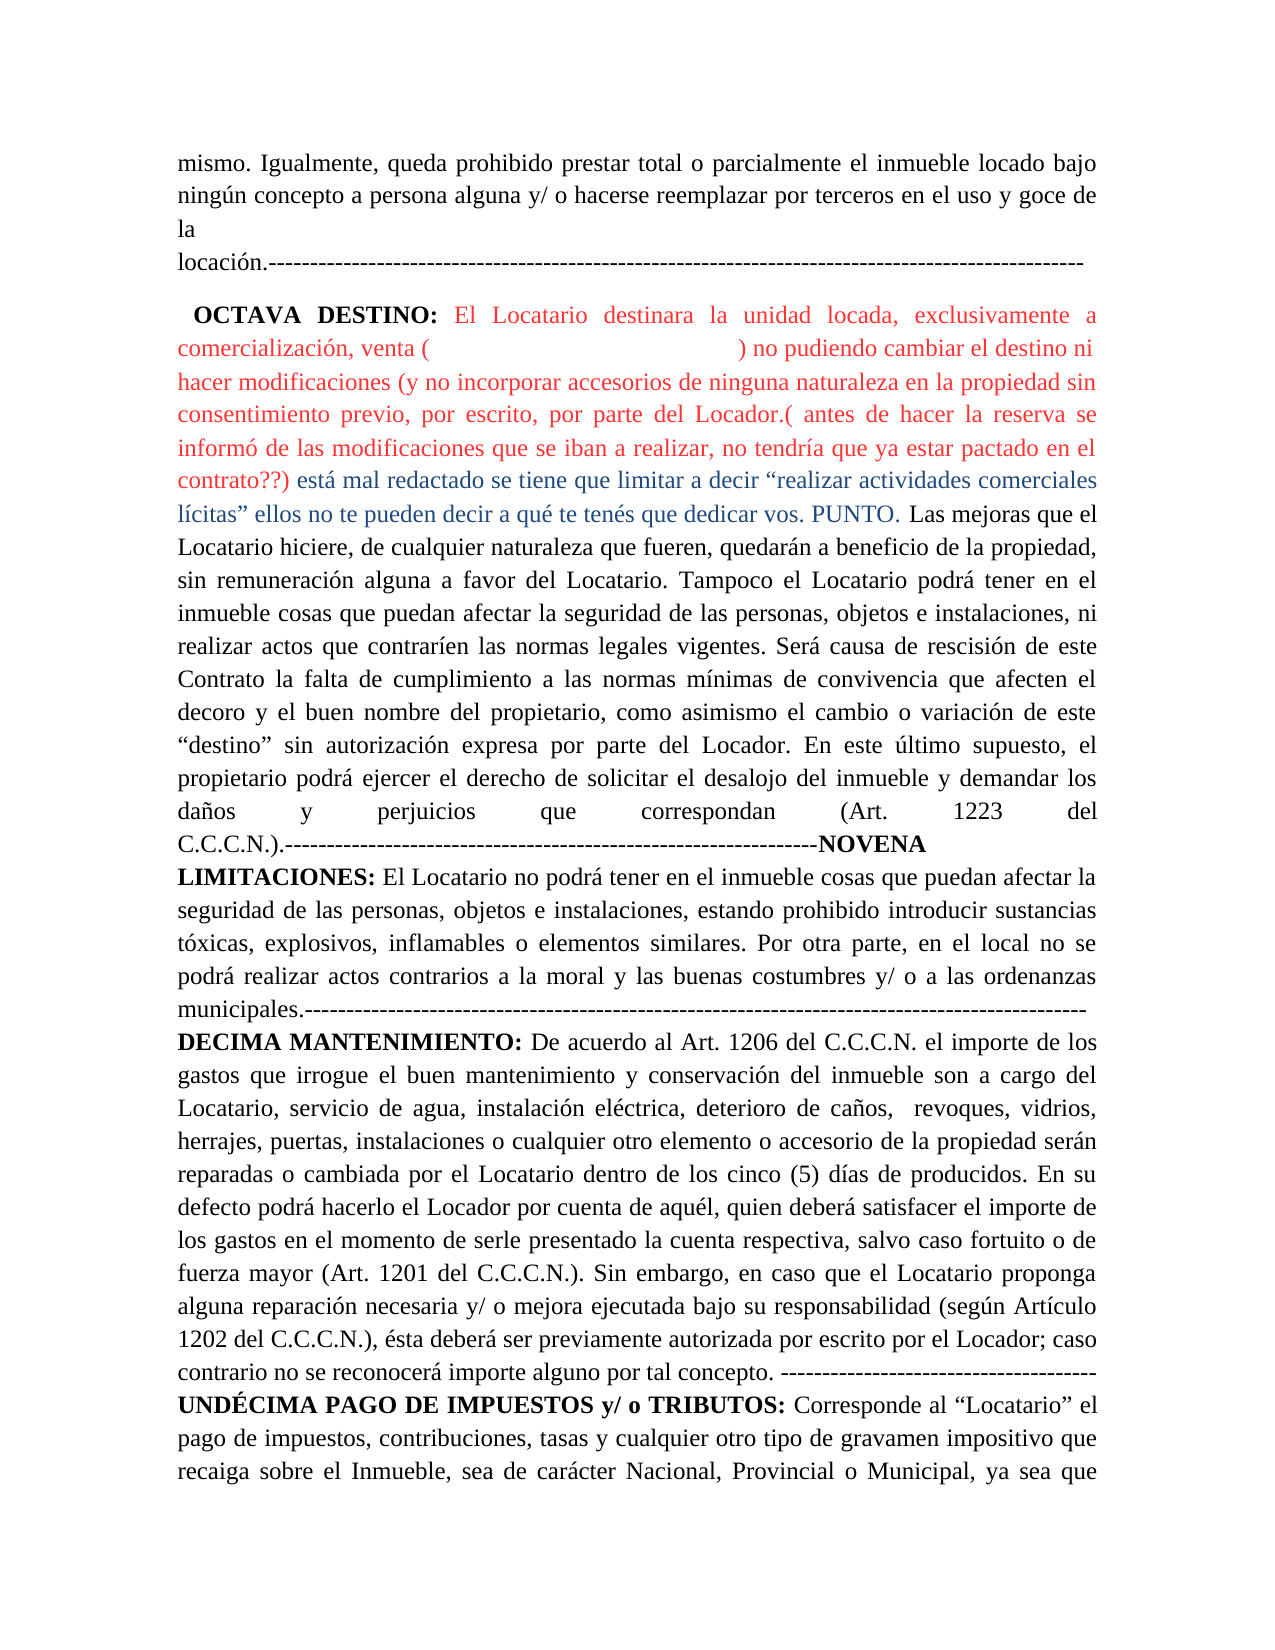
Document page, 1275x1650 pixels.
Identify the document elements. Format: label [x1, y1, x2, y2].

text [177, 301, 1098, 1485]
text [177, 148, 1098, 275]
